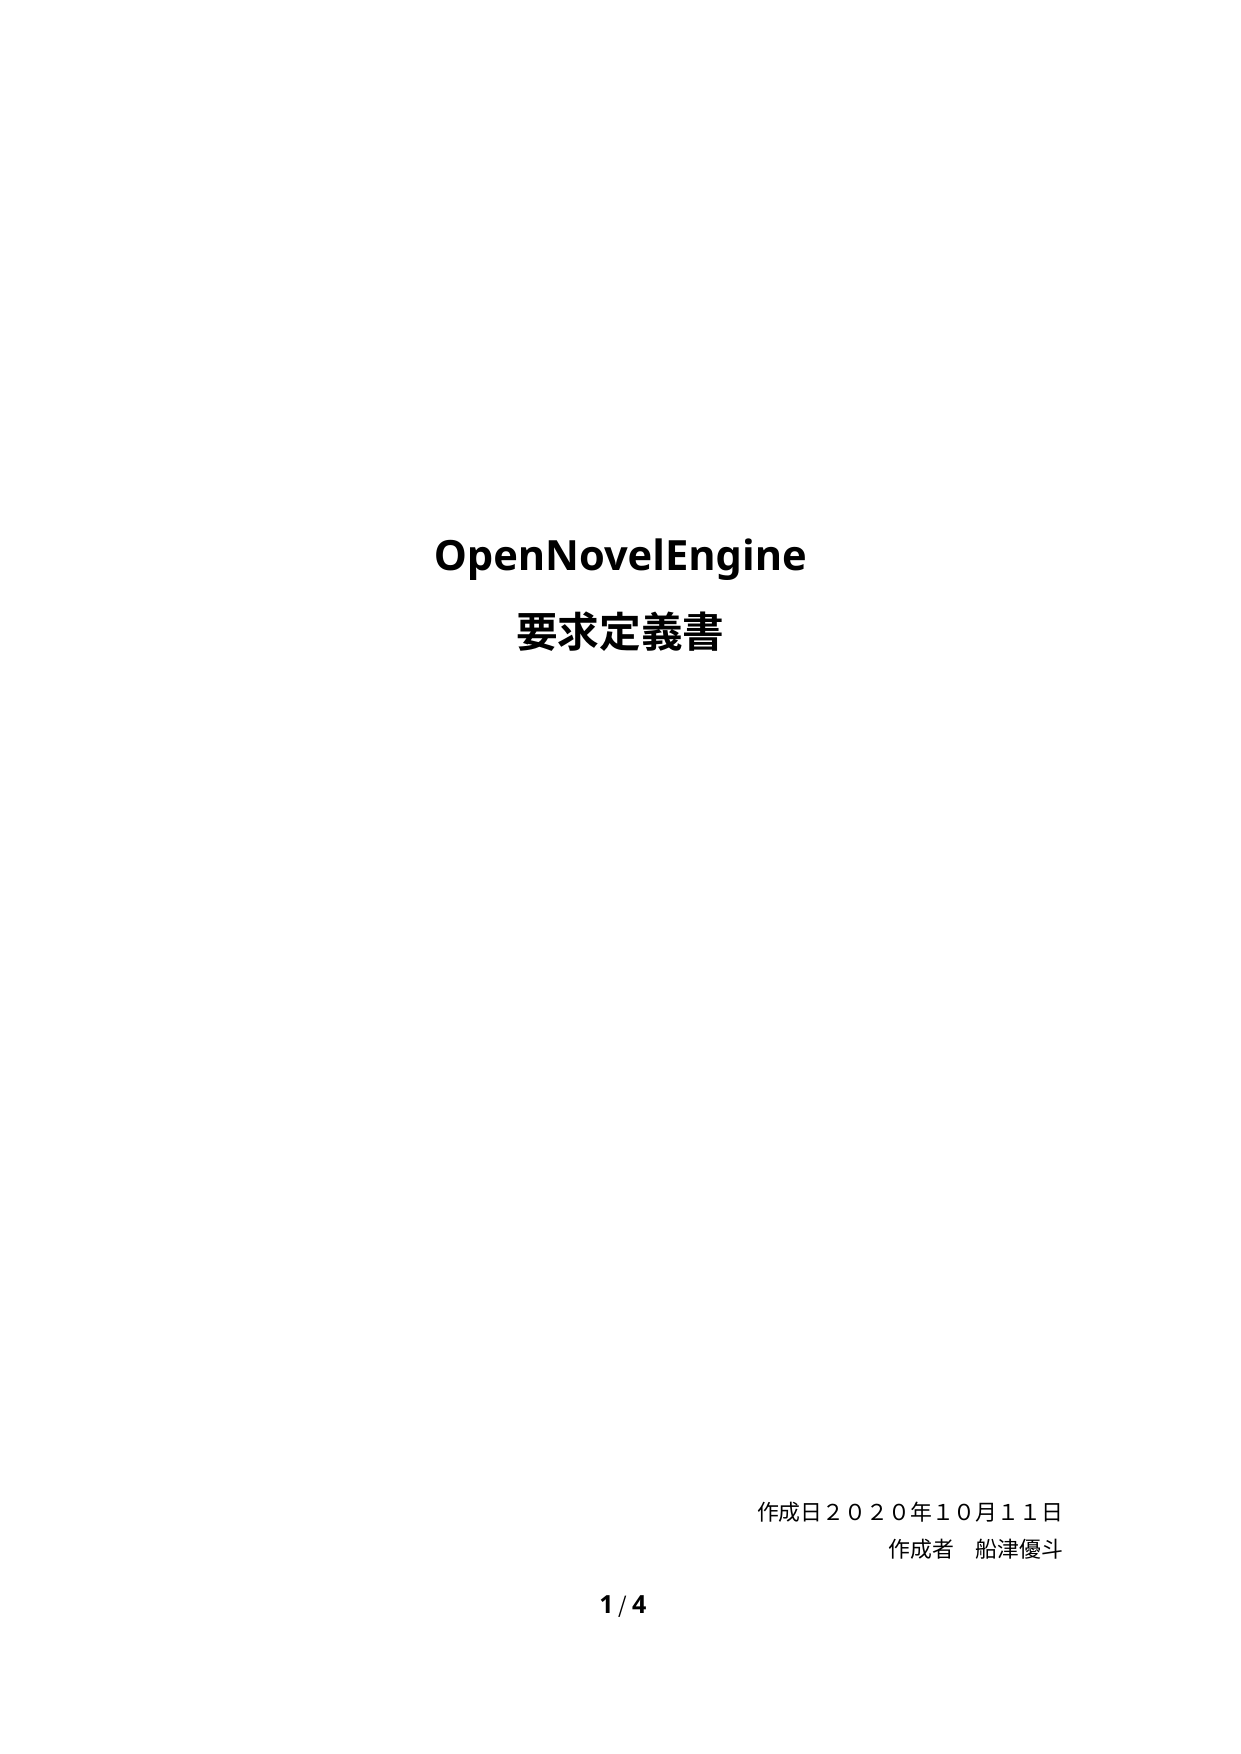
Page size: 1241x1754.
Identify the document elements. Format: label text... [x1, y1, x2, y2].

text 要求定義書 [177, 592, 1063, 667]
text OpenNovelEngine [177, 517, 1063, 592]
text 作成者 船津優斗 [177, 1529, 1063, 1567]
text 作成日２０２０年１０月１１日 [177, 1492, 1063, 1529]
